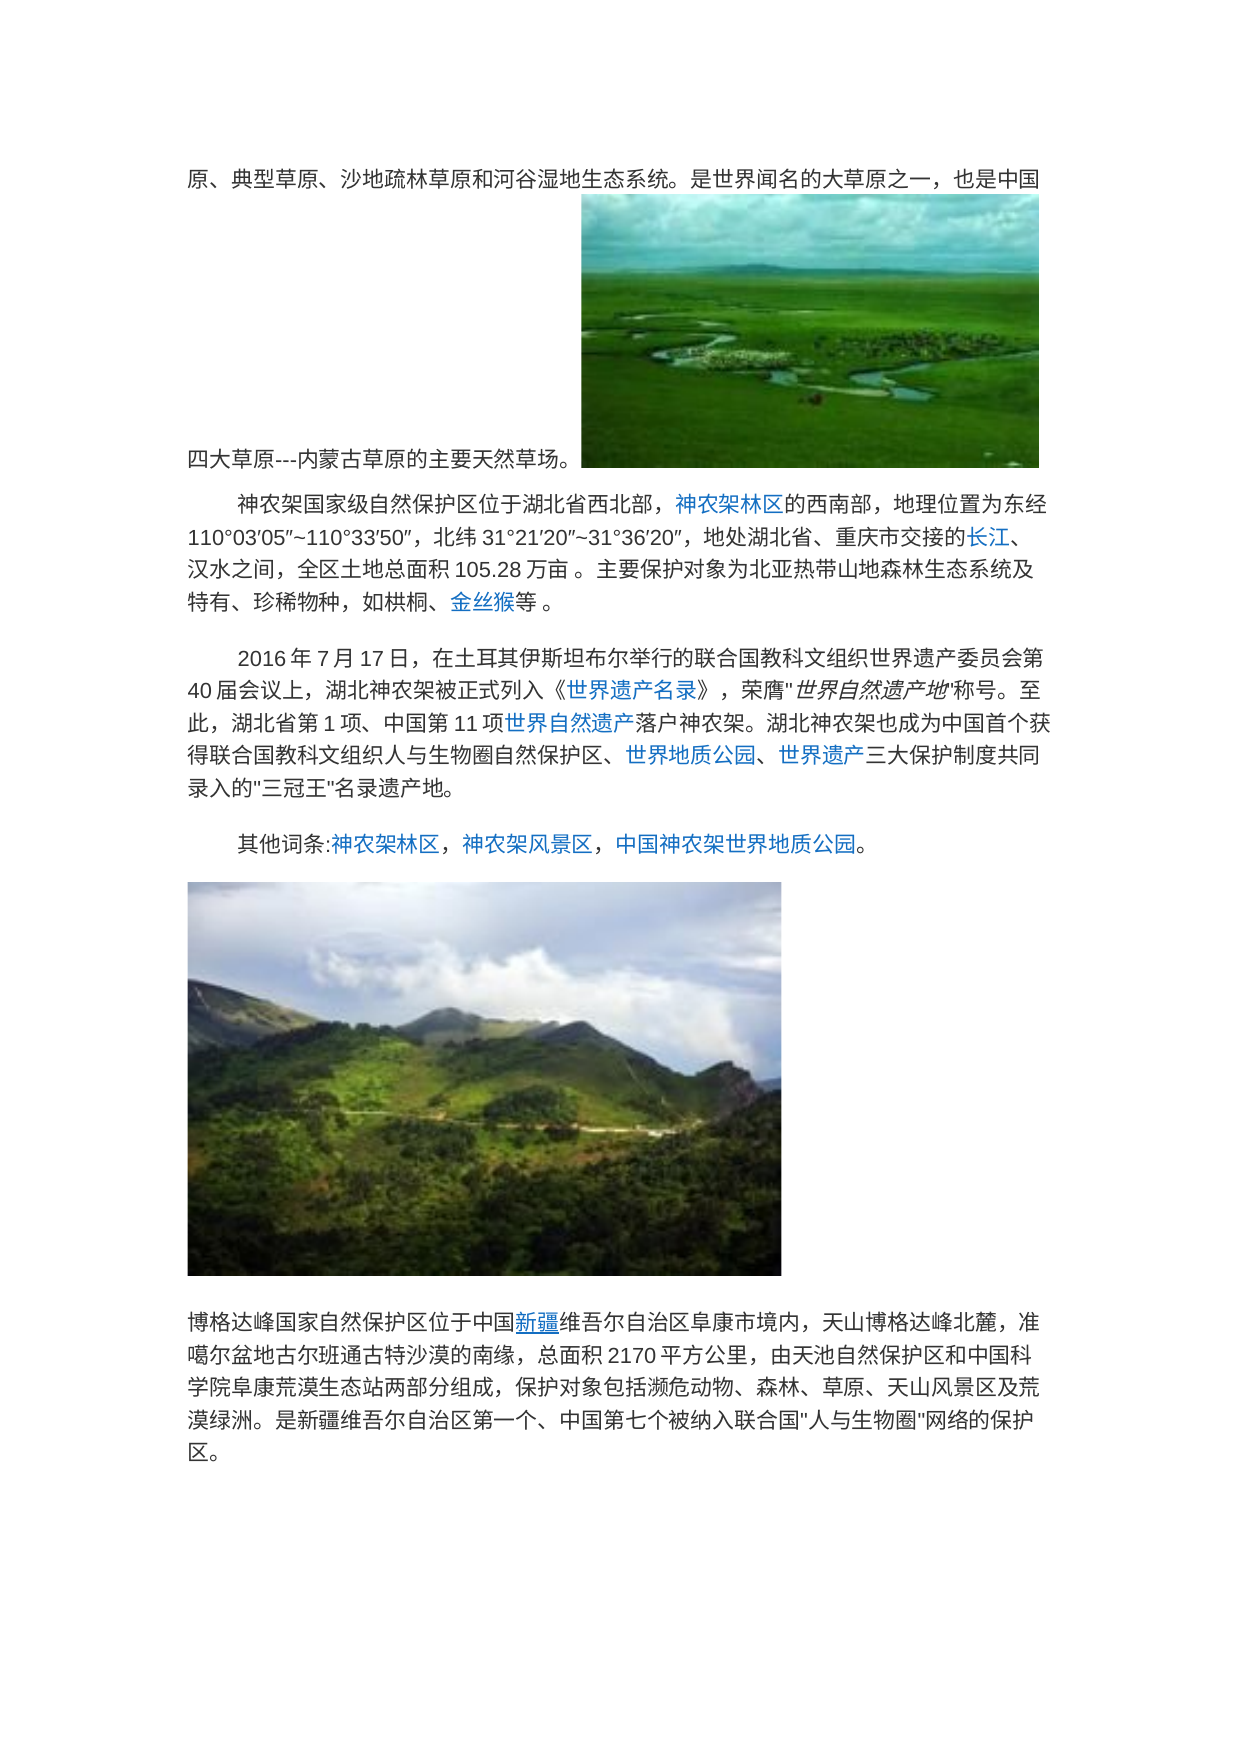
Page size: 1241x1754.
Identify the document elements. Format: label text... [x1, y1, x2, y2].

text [187, 162, 1053, 487]
picture [187, 882, 782, 1276]
text 博格达峰国家自然保护区位于中国新疆维吾尔自治区阜康市境内，天山博格达峰北麓，准噶尔盆地古尔班通古特沙漠的南缘，总面积2170平方公里，由天池自然保护区和中国科学院阜康荒漠生态站两部分组成，保护对象包括濒危动物、森林、草原、天山风景区及荒漠绿洲。是新疆维吾尔自治区第一个、中国第七个被纳入联合国"人与生物圈"网络的保护区。 [187, 1305, 1053, 1467]
text 其他词条:神农架林区，神农架风景区，中国神农架世界地质公园。 [187, 826, 1053, 859]
text 2016年7月17日，在土耳其伊斯坦布尔举行的联合国教科文组织世界遗产委员会第40届会议上，湖北神农架被正式列入《世界遗产名录》，荣膺"世界自然遗产地"称号。至此，湖北省第1项、中国第11项世界自然遗产落户神农架。湖北神农架也成为中国首个获得联合国教科文组织人与生物圈自然保护区、世界地质公园、世界遗产三大保护制度共同录入的"三冠王"名录遗产地。 [187, 640, 1053, 803]
picture [581, 194, 1039, 468]
text 神农架国家级自然保护区位于湖北省西北部，神农架林区的西南部，地理位置为东经110°03′05″~110°33′50″，北纬31°21′20″~31°36′20″，地处湖北省、重庆市交接的长江、汉水之间，全区土地总面积105.28万亩 。主要保护对象为北亚热带山地森林生态系统及特有、珍稀物种，如栱桐、金丝猴等 。 [187, 487, 1053, 617]
